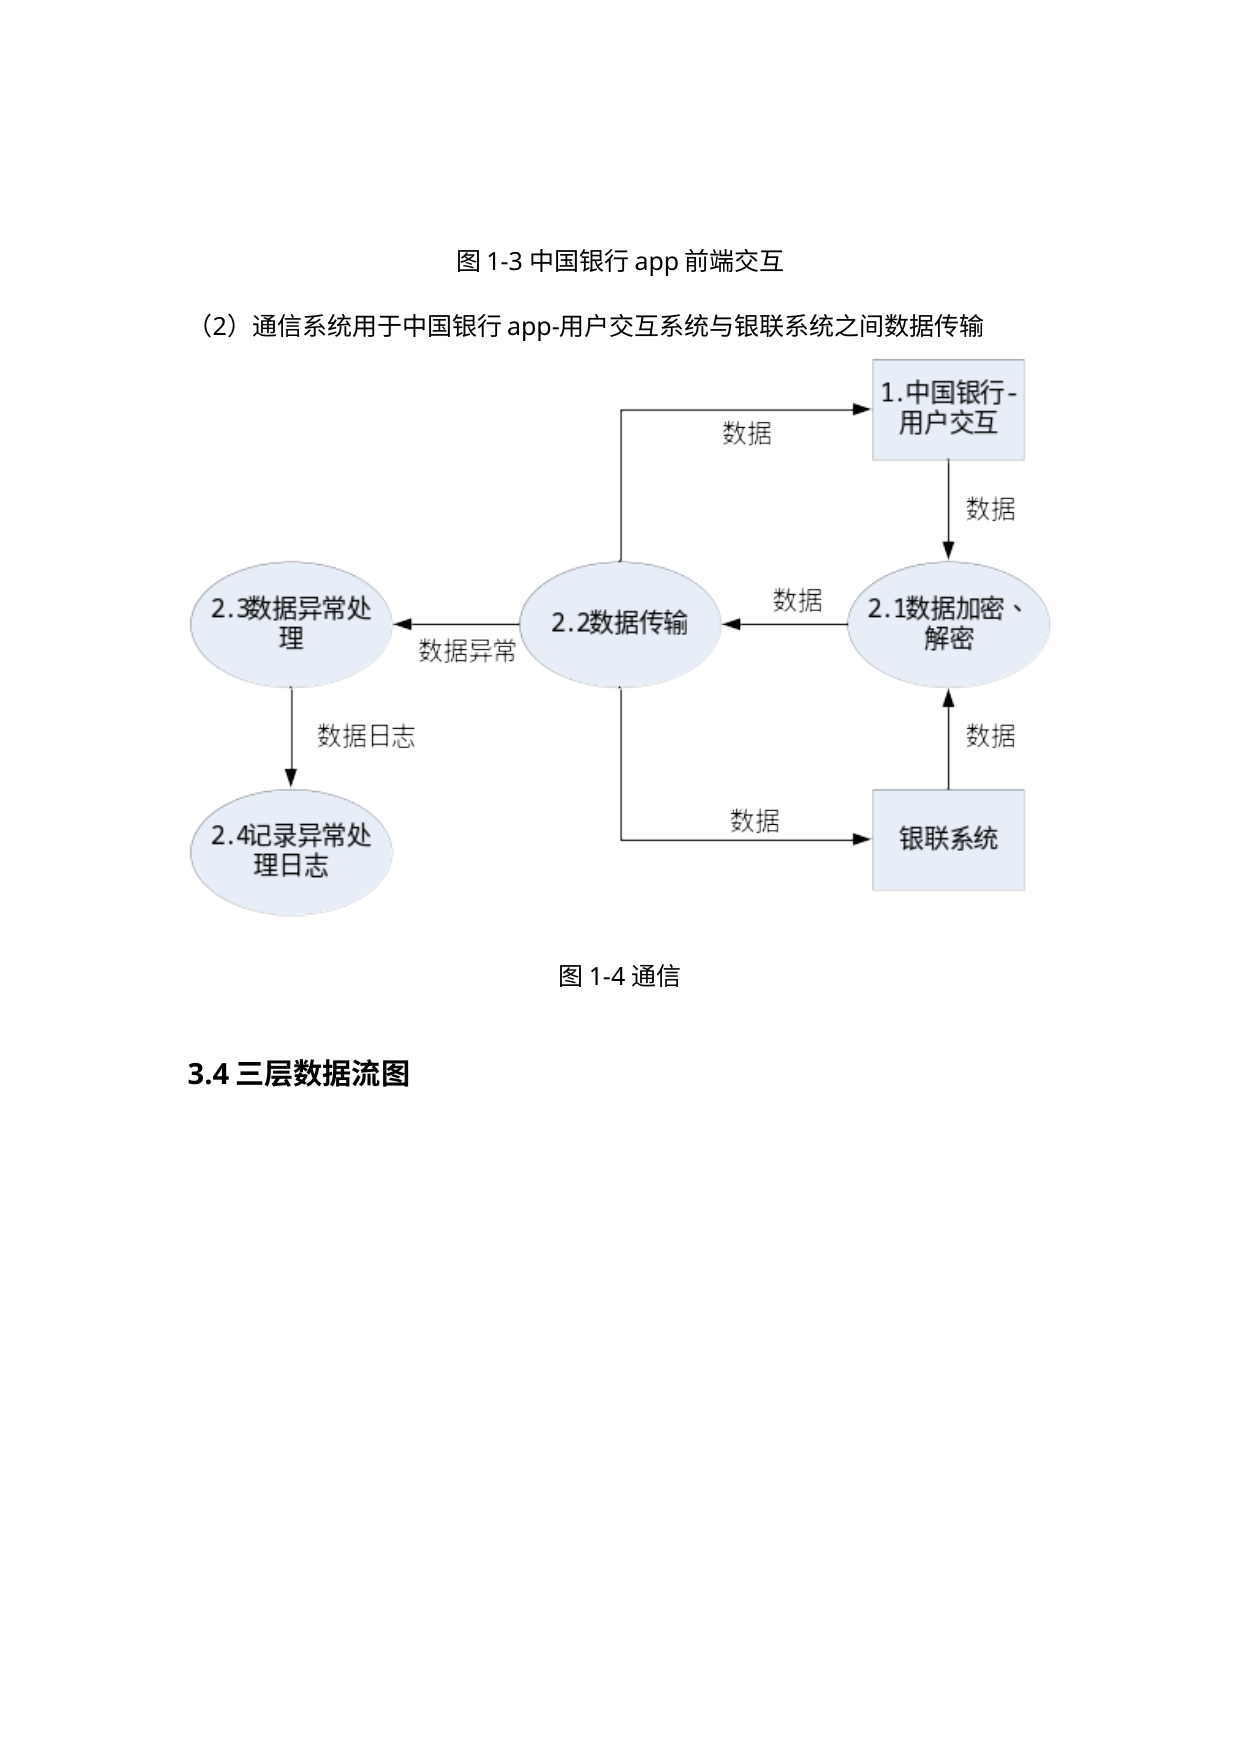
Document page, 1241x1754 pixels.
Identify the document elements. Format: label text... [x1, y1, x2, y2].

text 图1-3 中国银行app前端交互 [187, 227, 1053, 292]
text （2）通信系统用于中国银行app-用户交互系统与银联系统之间数据传输 [187, 292, 1053, 942]
text 图1-4 通信 [187, 942, 1053, 1007]
text 3.4三层数据流图 [187, 1039, 1053, 1104]
